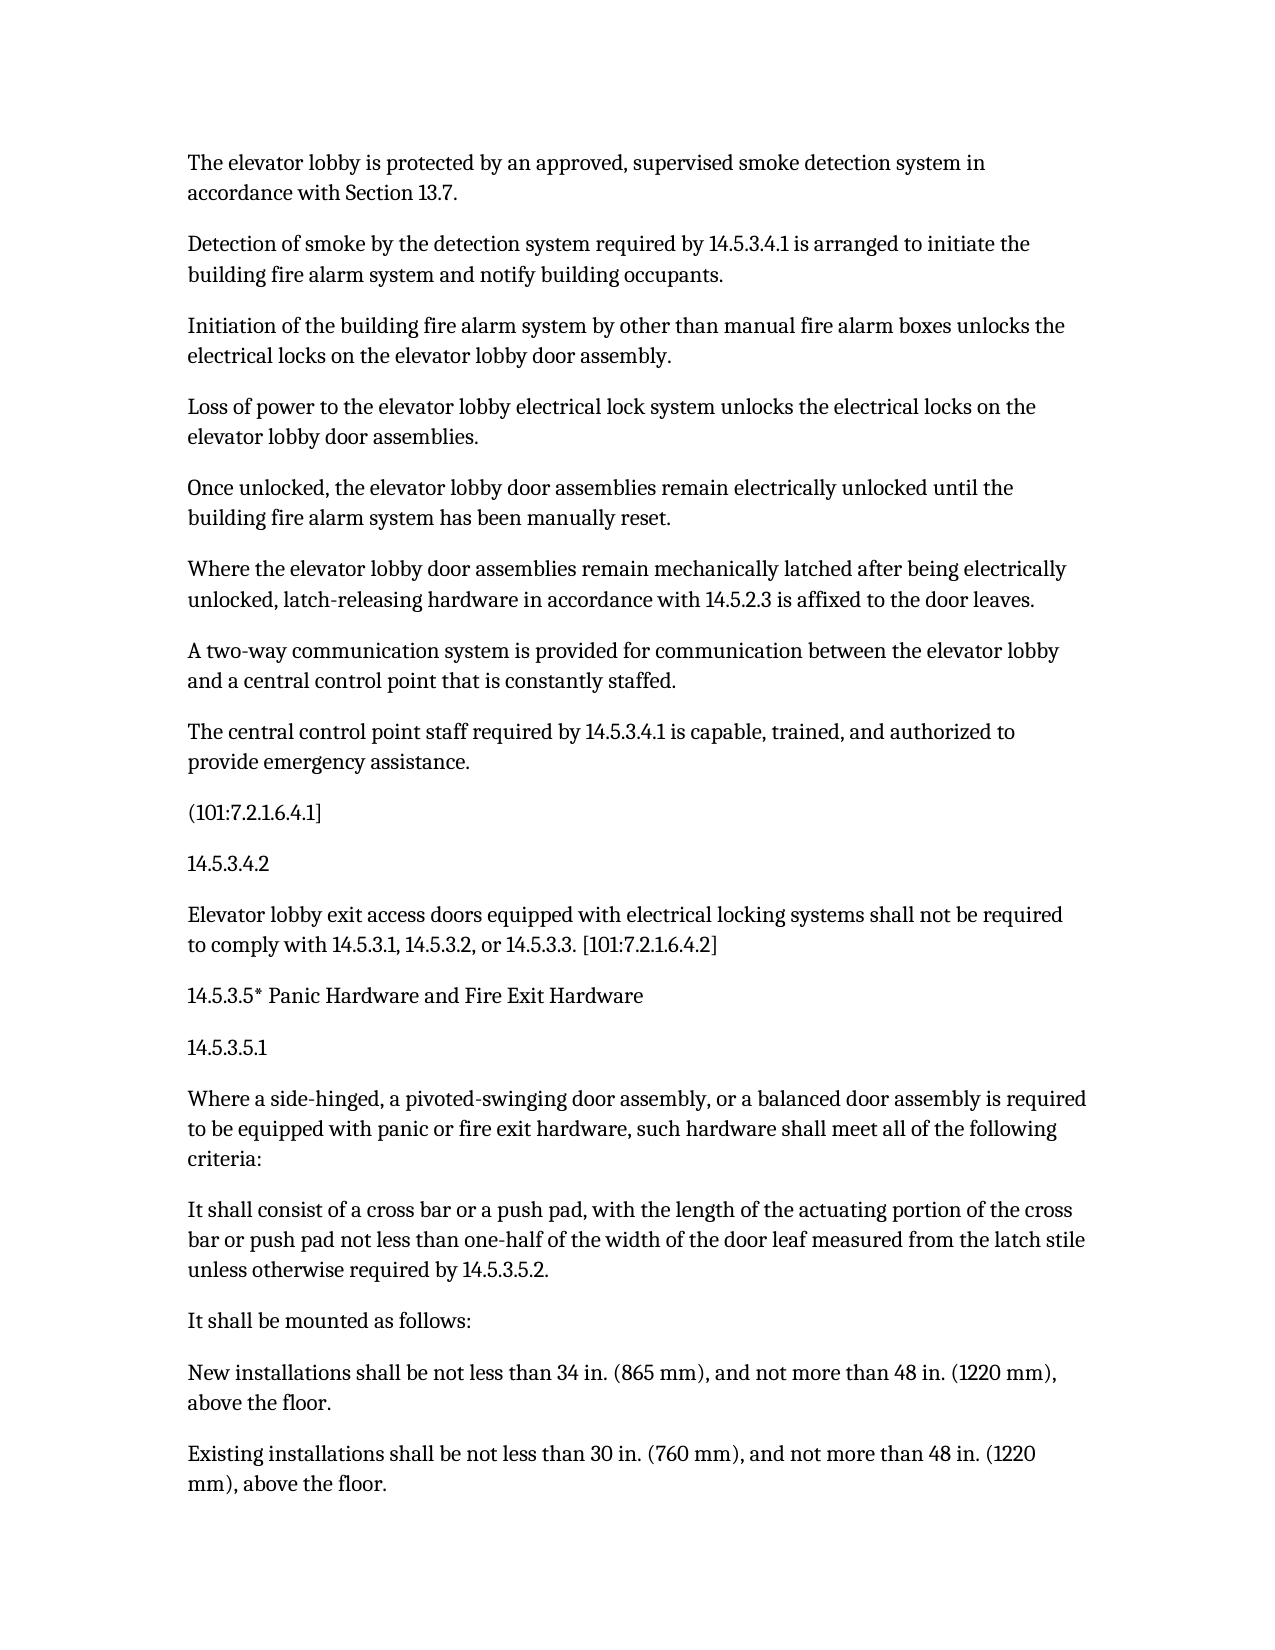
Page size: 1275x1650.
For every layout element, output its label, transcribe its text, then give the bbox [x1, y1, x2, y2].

text It shall consist of a cross bar or a push pad, with the length of the actuating portion of the cross bar or push pad not less than one-half of the width of the door leaf measured from the latch stile unless otherwise required by 14.5.3.5.2. [187, 1197, 1087, 1284]
text The elevator lobby is protected by an approved, supervised smoke detection system in accordance with Section 13.7. [187, 150, 1087, 207]
text It shall be mounted as follows: [187, 1308, 1087, 1335]
text Detection of smoke by the detection system required by 14.5.3.4.1 is arranged to initiate the building fire alarm system and notify building occupants. [187, 231, 1087, 288]
text A two-way communication system is provided for communication between the elevator lobby and a central control point that is constantly staffed. [187, 637, 1087, 694]
text 14.5.3.5* Panic Hardware and Fire Exit Hardware [187, 983, 1087, 1010]
text (101:7.2.1.6.4.1] [187, 800, 1087, 826]
text Where a side-hinged, a pivoted-swinging door assembly, or a balanced door assembly is required to be equipped with panic or fire exit hardware, such hardware shall meet all of the following criteria: [187, 1085, 1087, 1172]
text 14.5.3.5.1 [187, 1034, 1087, 1061]
text Where the elevator lobby door assemblies remain mechanically latched after being electrically unlocked, latch-releasing hardware in accordance with 14.5.2.3 is affixed to the door leaves. [187, 556, 1087, 613]
text Initiation of the building fire alarm system by other than manual fire alarm boxes unlocks the electrical locks on the elevator lobby door assembly. [187, 312, 1087, 369]
text Elevator lobby exit access doors equipped with electrical locking systems shall not be required to comply with 14.5.3.1, 14.5.3.2, or 14.5.3.3. [101:7.2.1.6.4.2] [187, 902, 1087, 959]
text New installations shall be not less than 34 in. (865 mm), and not more than 48 in. (1220 mm), above the floor. [187, 1359, 1087, 1416]
text 14.5.3.4.2 [187, 851, 1087, 877]
text Existing installations shall be not less than 30 in. (760 mm), and not more than 48 in. (1220 mm), above the floor. [187, 1441, 1087, 1497]
text The central control point staff required by 14.5.3.4.1 is capable, trained, and authorized to provide emergency assistance. [187, 719, 1087, 775]
text Loss of power to the elevator lobby electrical lock system unlocks the electrical locks on the elevator lobby door assemblies. [187, 394, 1087, 450]
text Once unlocked, the elevator lobby door assemblies remain electrically unlocked until the building fire alarm system has been manually reset. [187, 475, 1087, 532]
